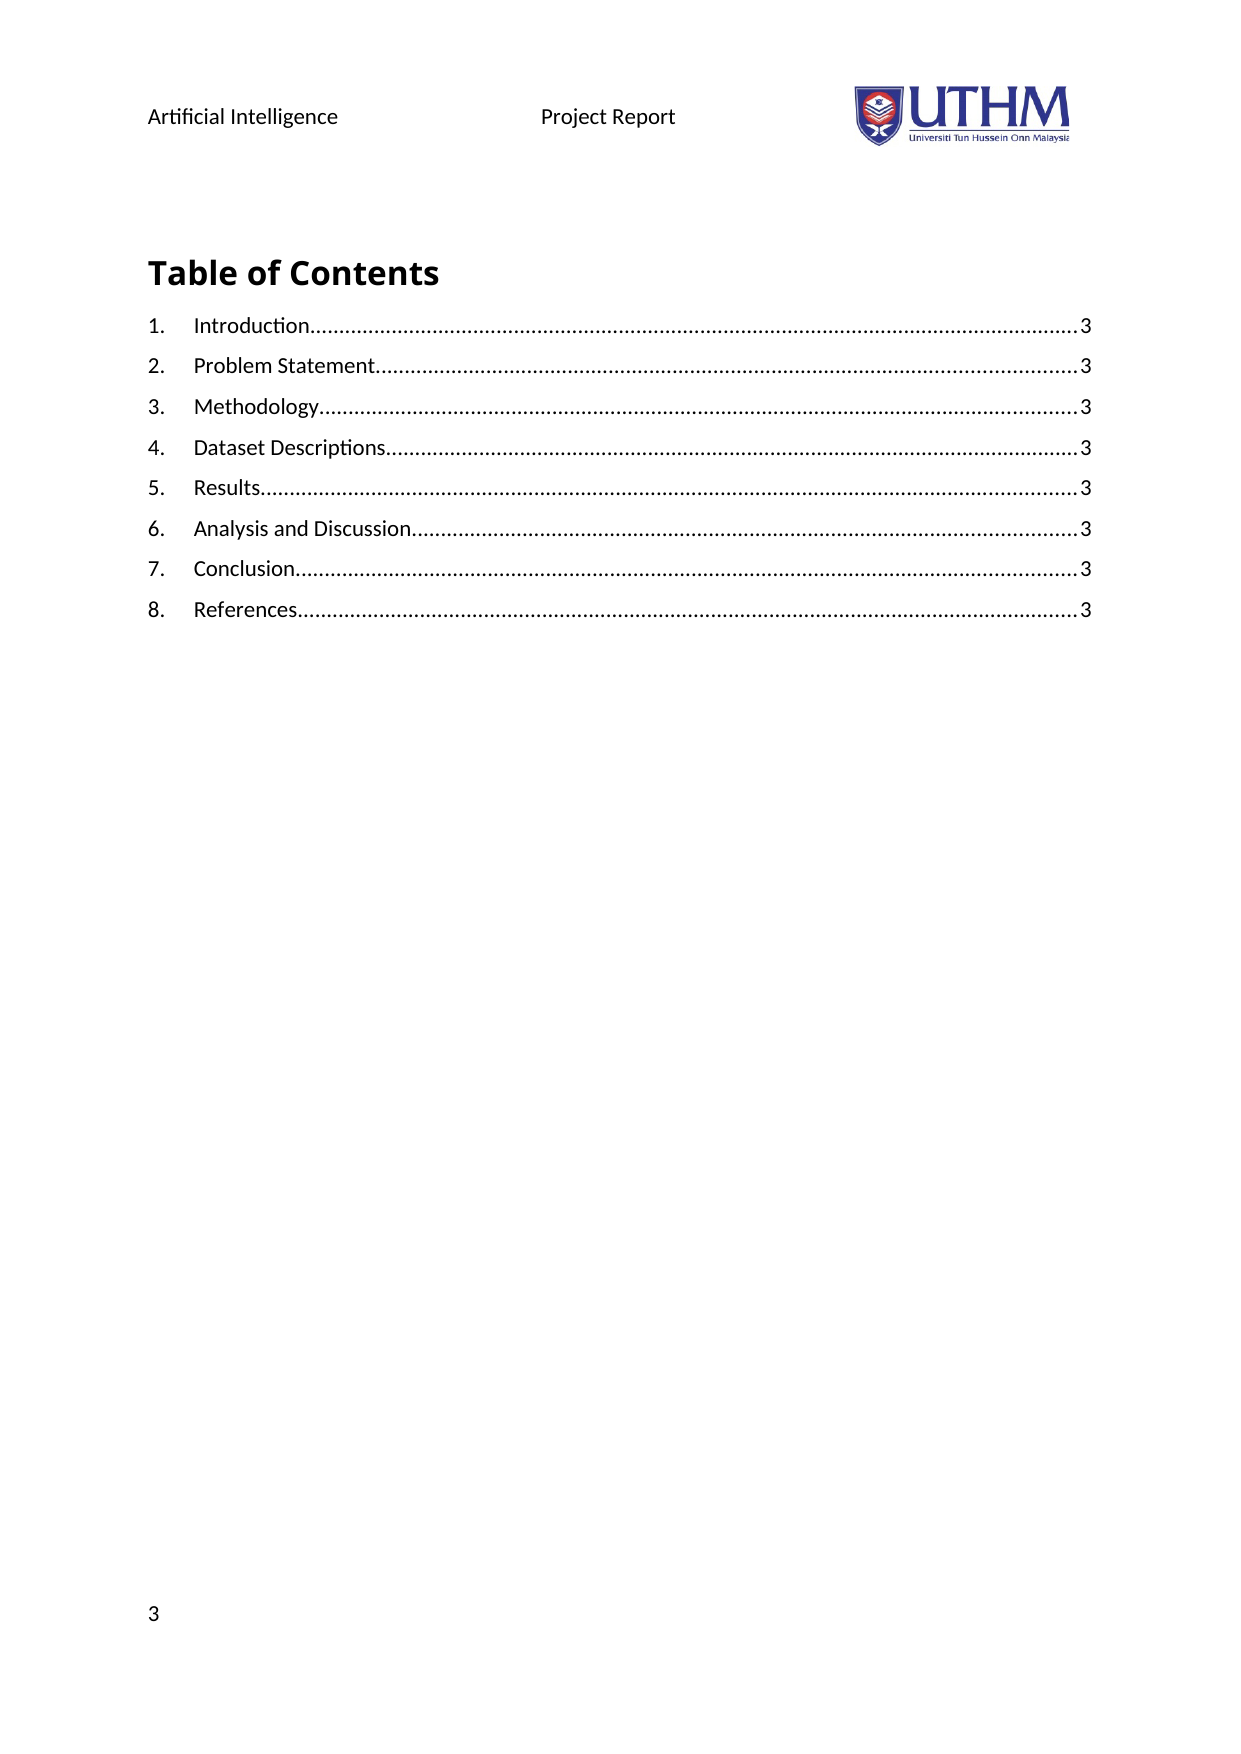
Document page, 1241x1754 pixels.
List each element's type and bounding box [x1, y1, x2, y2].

picture [854, 86, 1070, 147]
